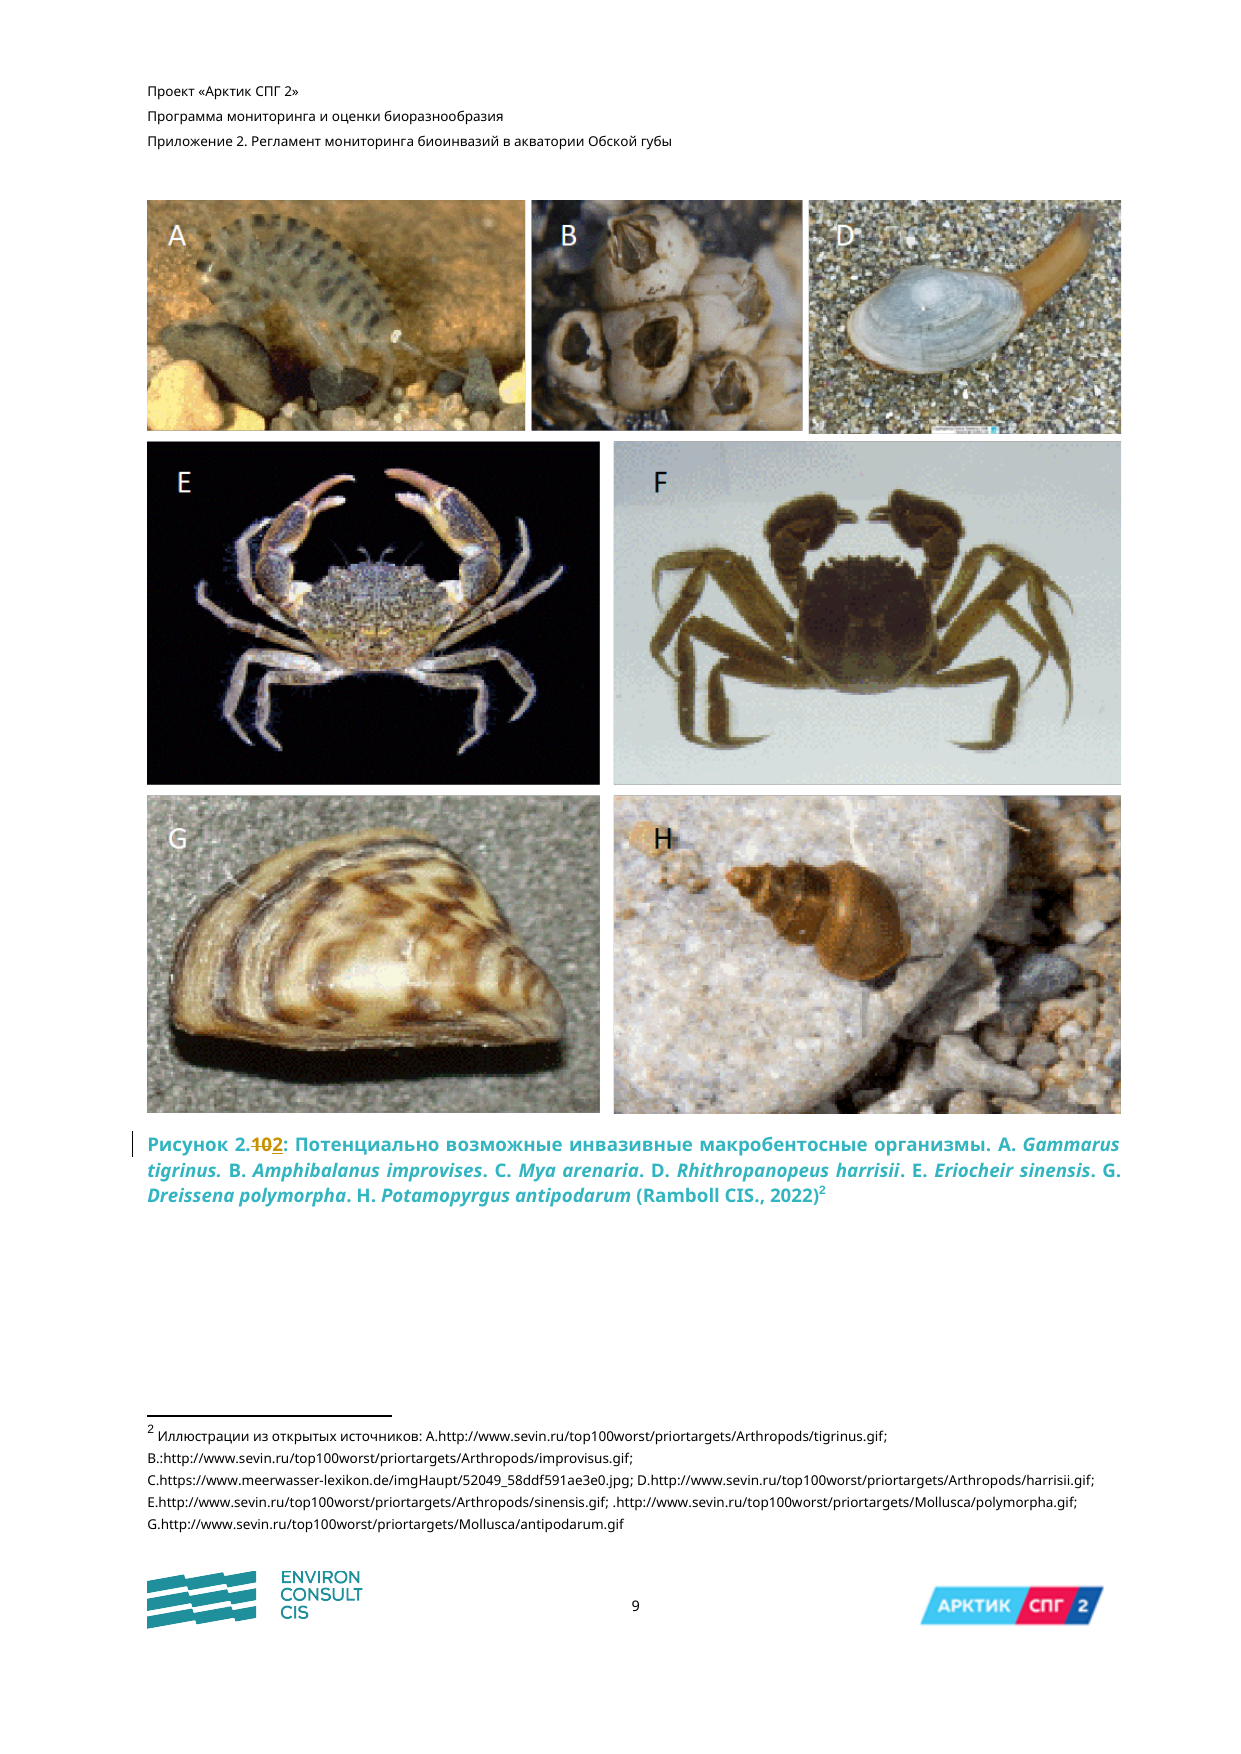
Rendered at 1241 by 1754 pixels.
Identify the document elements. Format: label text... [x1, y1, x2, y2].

picture [147, 200, 1122, 1114]
text Рисунок 2.: Потенциально возможные инвазивные макробентосные организмы. A. Gammarus tigrinus. B. Amphibalanus improvises. C. Mya arenaria. D. Rhithropanopeus harrisii. E. Eriocheir sinensis. G. Dreissena polymorpha. H. Potamopyrgus antipodarum (Ramboll CIS., 2022) [147, 1131, 1122, 1208]
picture [147, 1571, 363, 1629]
picture [920, 1573, 1105, 1639]
